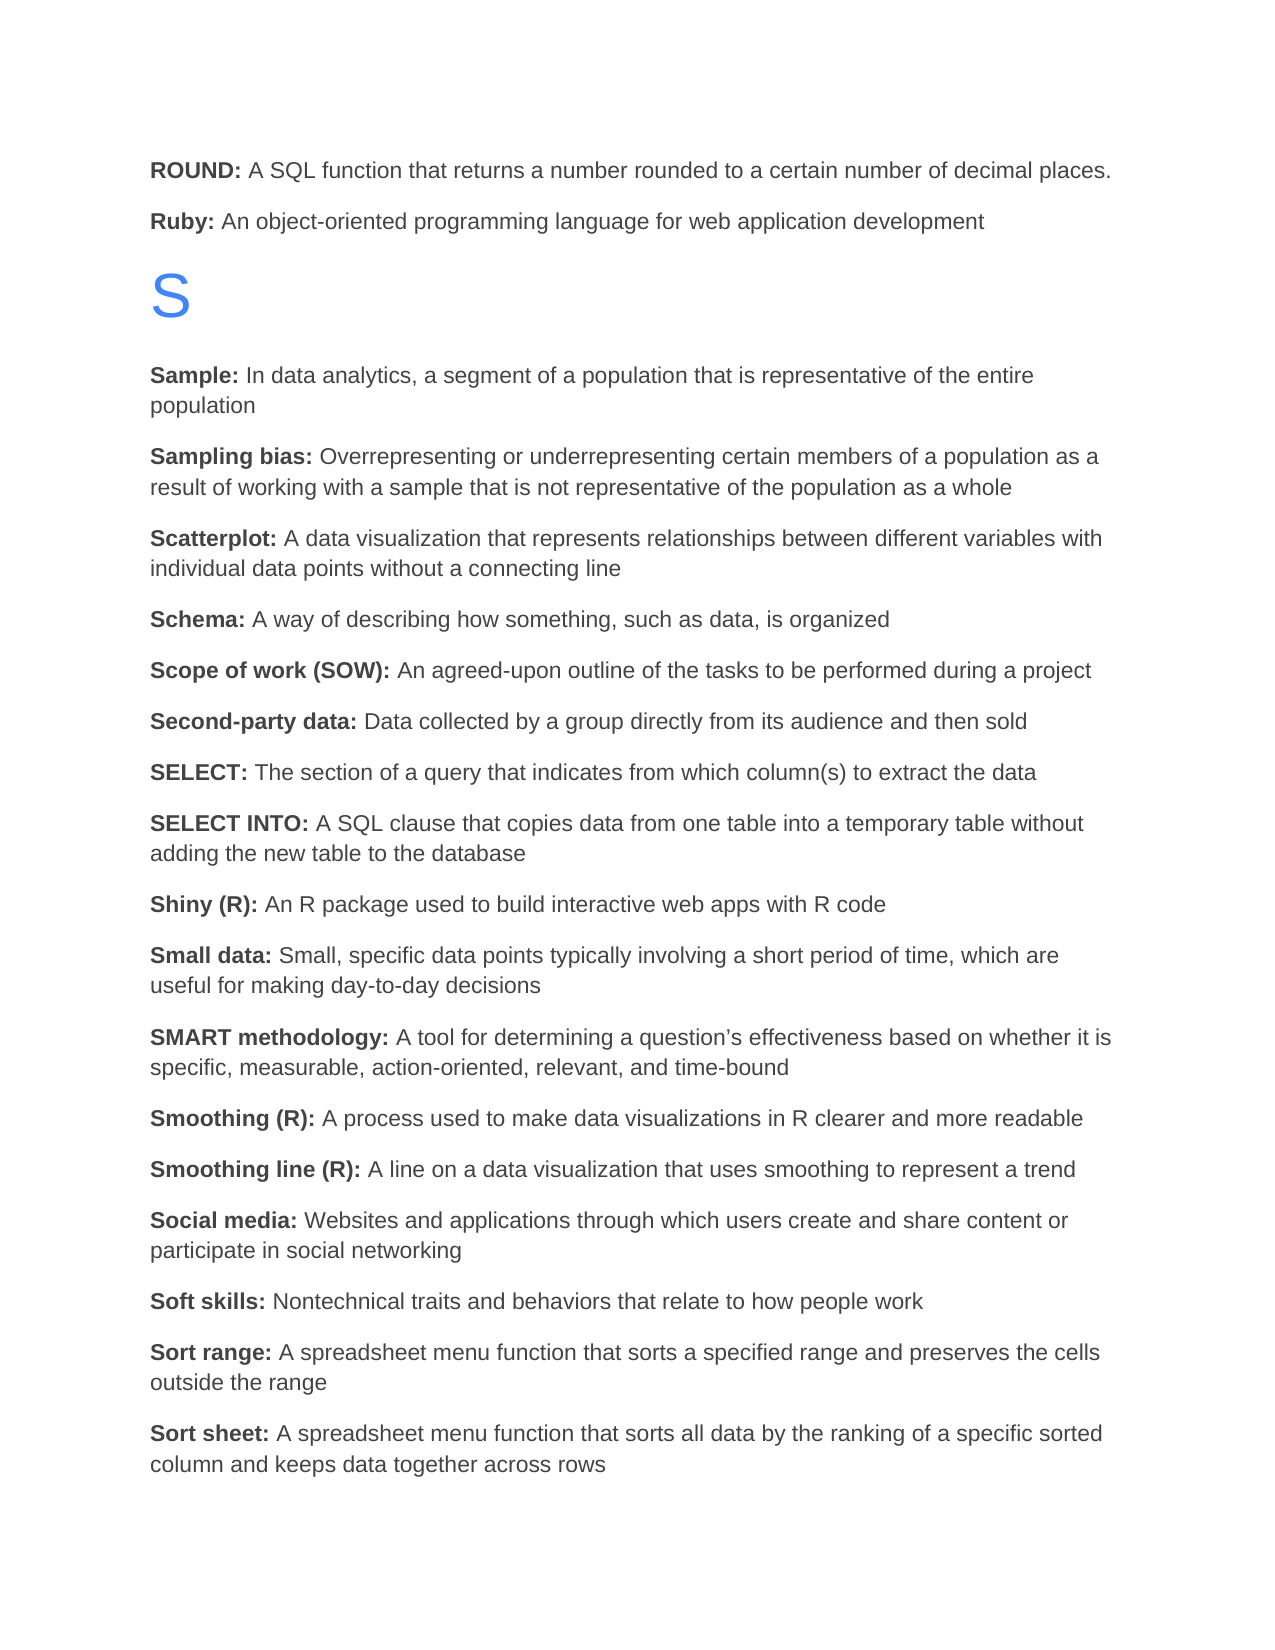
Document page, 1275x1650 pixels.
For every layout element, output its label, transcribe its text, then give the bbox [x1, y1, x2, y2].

text S [150, 259, 1125, 331]
text Scatterplot: A data visualization that represents relationships between different variables with individual data points without a connecting line [150, 524, 1125, 581]
text SELECT INTO: A SQL clause that copies data from one table into a temporary table without adding the new table to the database [150, 810, 1125, 867]
text Scope of work (SOW): An agreed-upon outline of the tasks to be performed during a project [150, 657, 1125, 683]
text Sort sheet: A spreadsheet menu function that sorts all data by the ranking of a specific sorted column and keeps data together across rows [150, 1420, 1125, 1477]
text Sampling bias: Overrepresenting or underrepresenting certain members of a population as a result of working with a sample that is not representative of the population as a whole [150, 443, 1125, 500]
text Ruby: An object-oriented programming language for web application development [150, 208, 1125, 234]
text SMART methodology: A tool for determining a question’s effectiveness based on whether it is specific, measurable, action-oriented, relevant, and time-bound [150, 1023, 1125, 1080]
text ROUND: A SQL function that returns a number rounded to a certain number of decimal places. [150, 157, 1125, 183]
text SELECT: The section of a query that indicates from which column(s) to extract the data [150, 759, 1125, 785]
text Soft skills: Nontechnical traits and behaviors that relate to how people work [150, 1288, 1125, 1314]
text Small data: Small, specific data points typically involving a short period of time, which are useful for making day-to-day decisions [150, 942, 1125, 999]
text Second-party data: Data collected by a group directly from its audience and then sold [150, 708, 1125, 734]
text Smoothing line (R): A line on a data visualization that uses smoothing to represent a trend [150, 1156, 1125, 1182]
text Shiny (R): An R package used to build interactive web apps with R code [150, 891, 1125, 918]
text Sample: In data analytics, a segment of a population that is representative of the entire population [150, 362, 1125, 419]
text Social media: Websites and applications through which users create and share content or participate in social networking [150, 1207, 1125, 1263]
text Schema: A way of describing how something, such as data, is organized [150, 606, 1125, 632]
text Sort range: A spreadsheet menu function that sorts a specified range and preserves the cells outside the range [150, 1339, 1125, 1396]
text Smoothing (R): A process used to make data visualizations in R clearer and more readable [150, 1105, 1125, 1131]
